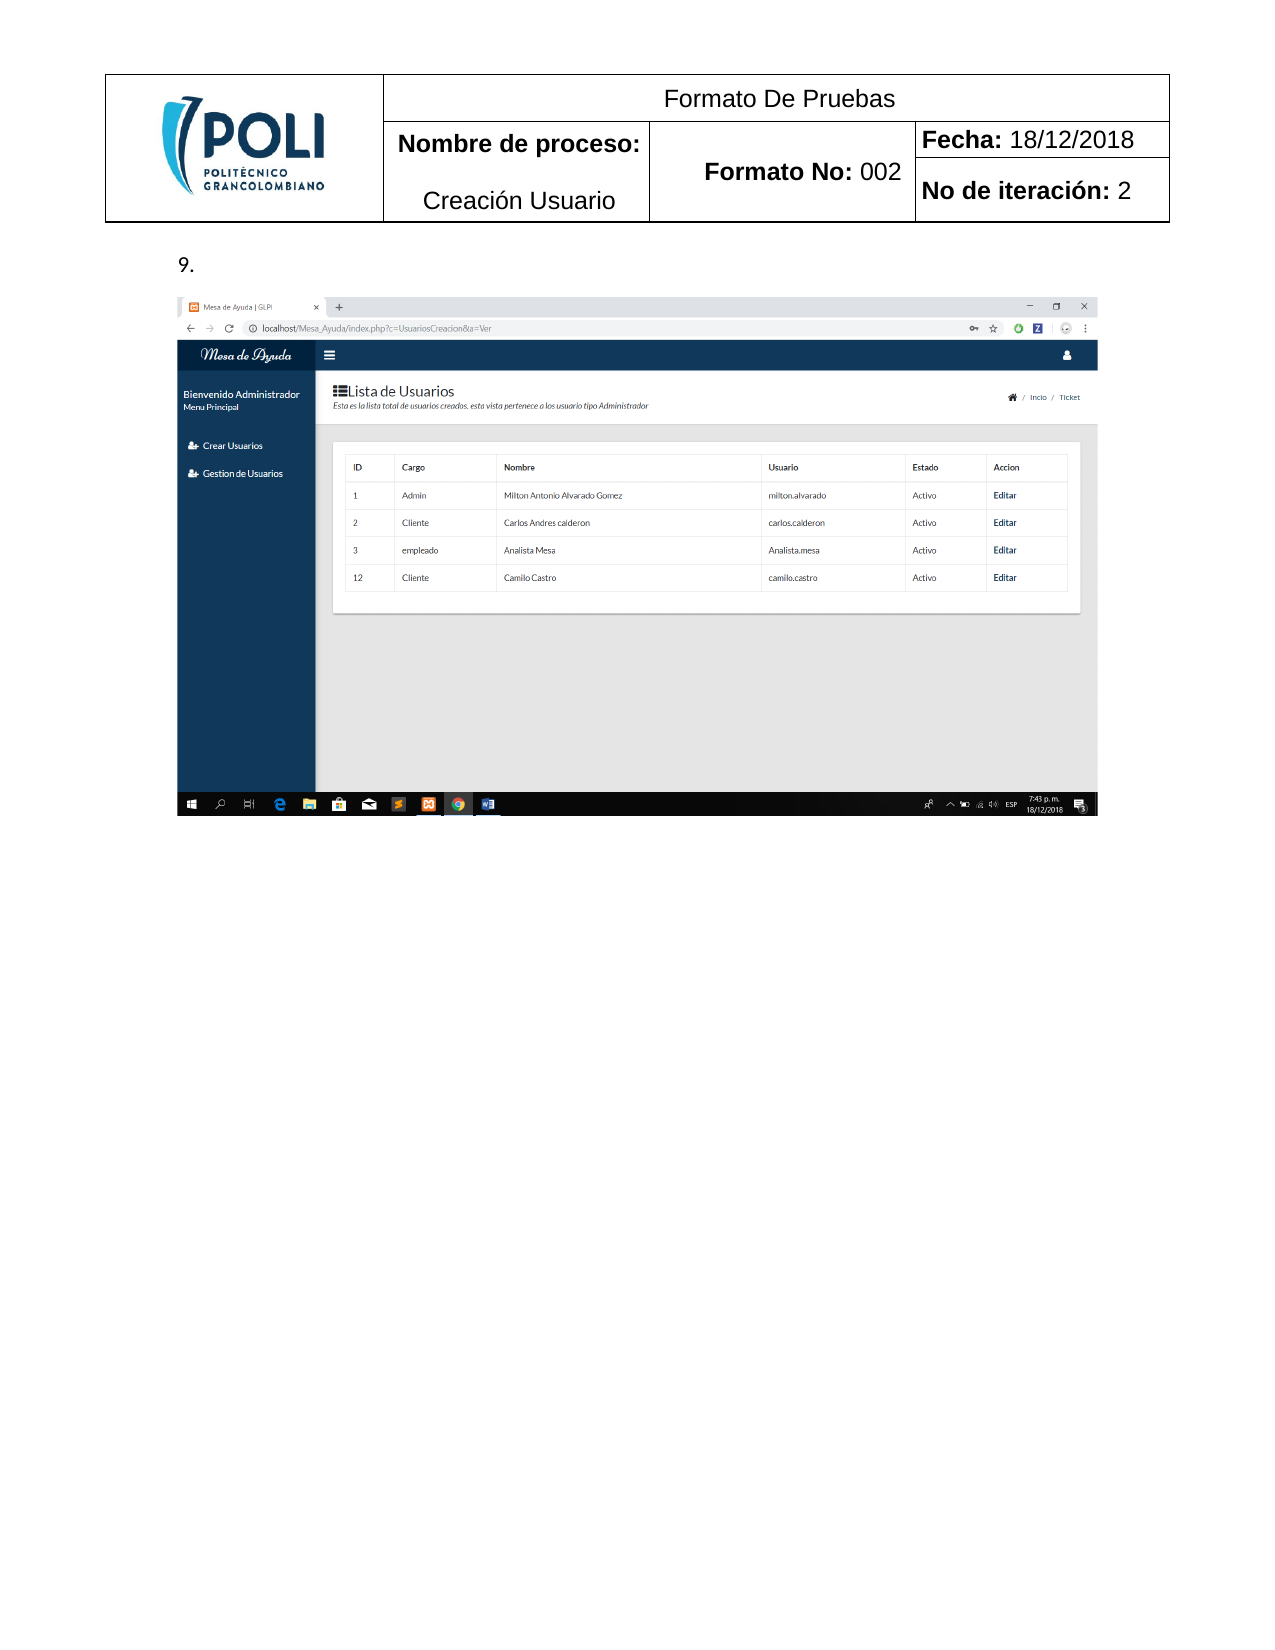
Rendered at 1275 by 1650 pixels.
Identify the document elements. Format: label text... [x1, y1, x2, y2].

picture [177, 297, 1098, 816]
picture [147, 78, 348, 209]
text 9. [177, 251, 1098, 278]
